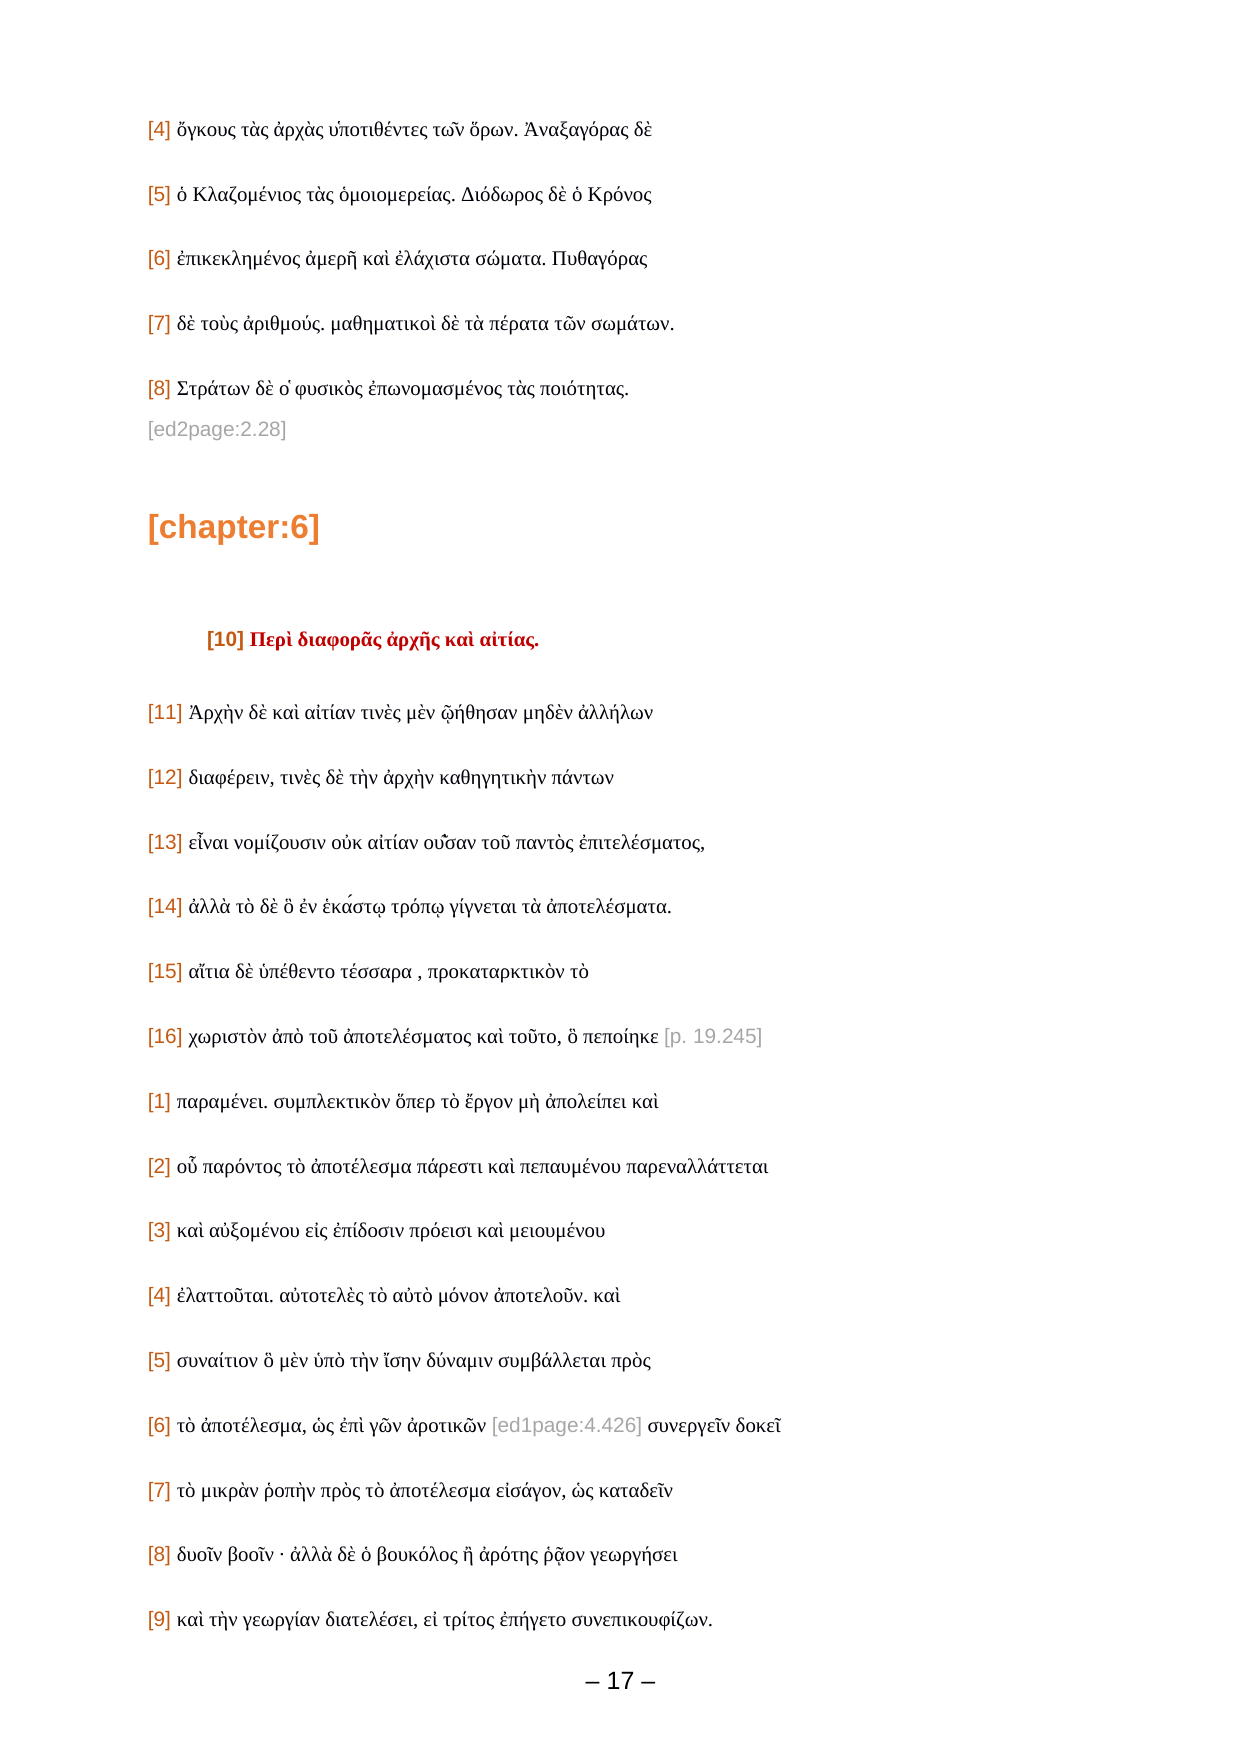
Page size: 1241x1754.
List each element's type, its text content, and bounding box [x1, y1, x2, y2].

text [4] ὄγκους τὰς ἀρχὰς ὑποτιθέντες τῶν ὅρων. Ἀναξαγόρας δὲ [148, 93, 1092, 141]
text [15] αἴτια δὲ ὑπέθεντο τέσσαρα , προκαταρκτικὸν τὸ [148, 935, 1092, 983]
text [8] δυοῖν βοοῖν · ἀλλὰ δὲ ὁ βουκόλος ἢ ἀρότης ῥᾷον γεωργήσει [148, 1518, 1092, 1566]
text [6] τὸ ἀποτέλεσμα, ὡς ἐπὶ γῶν ἀροτικῶν [ed1page:4.426] συνεργεῖν δοκεῖ [148, 1389, 1092, 1437]
text [14] ἀλλὰ τὸ δὲ ὃ ἐν ἑκάστῳ τρόπῳ γίγνεται τὰ ἀποτελέσματα. [148, 870, 1092, 918]
subtitle [chapter:6] [148, 507, 1092, 545]
text [12] διαφέρειν, τινὲς δὲ τὴν ἀρχὴν καθηγητικὴν πάντων [148, 741, 1092, 789]
text [13] εἶναι νομίζουσιν οὐκ αἰτίαν οὖσαν τοῦ παντὸς ἐπιτελέσματος, [148, 806, 1092, 854]
text [1] παραμένει. συμπλεκτικὸν ὅπερ τὸ ἔργον μὴ ἀπολείπει καὶ [148, 1065, 1092, 1113]
text [7] τὸ μικρὰν ῥοπὴν πρὸς τὸ ἀποτέλεσμα εἰσάγον, ὡς καταδεῖν [148, 1453, 1092, 1502]
text [5] ὁ Κλαζομένιος τὰς ὁμοιομερείας. Διόδωρος δὲ ὁ Κρόνος [148, 157, 1092, 206]
subtitle [10] Περὶ διαφορᾶς ἀρχῆς καὶ αἰτίας. [207, 603, 1092, 651]
text [2] οὗ παρόντος τὸ ἀποτέλεσμα πάρεστι καὶ πεπαυμένου παρεναλλάττεται [148, 1129, 1092, 1178]
text [4] ἐλαττοῦται. αὐτοτελὲς τὸ αὐτὸ μόνον ἀποτελοῦν. καὶ [148, 1259, 1092, 1307]
text [6] ἐπικεκλημένος ἀμερῆ καὶ ἐλάχιστα σώματα. Πυθαγόρας [148, 222, 1092, 270]
text [8] Στράτων δὲ ὁ φυσικὸς ἐπωνομασμένος τὰς ποιότητας. [148, 352, 1092, 400]
text [11] Ἀρχὴν δὲ καὶ αἰτίαν τινὲς μὲν ῷήθησαν μηδὲν ἀλλήλων [148, 676, 1092, 724]
text [ed2page:2.28] [148, 417, 1092, 441]
text [5] συναίτιον ὃ μὲν ὑπὸ τὴν ἴσην δύναμιν συμβάλλεται πρὸς [148, 1324, 1092, 1372]
text [16] χωριστὸν ἀπὸ τοῦ ἀποτελέσματος καὶ τοῦτο, ὃ πεποίηκε [p. 19.245] [148, 1000, 1092, 1048]
text [7] δὲ τοὺς ἀριθμούς. μαθηματικοὶ δὲ τὰ πέρατα τῶν σωμάτων. [148, 287, 1092, 335]
text [3] καὶ αὐξομένου εἰς ἐπίδοσιν πρόεισι καὶ μειουμένου [148, 1194, 1092, 1242]
text [9] καὶ τὴν γεωργίαν διατελέσει, εἰ τρίτος ἐπήγετο συνεπικουφίζων. [148, 1583, 1092, 1631]
